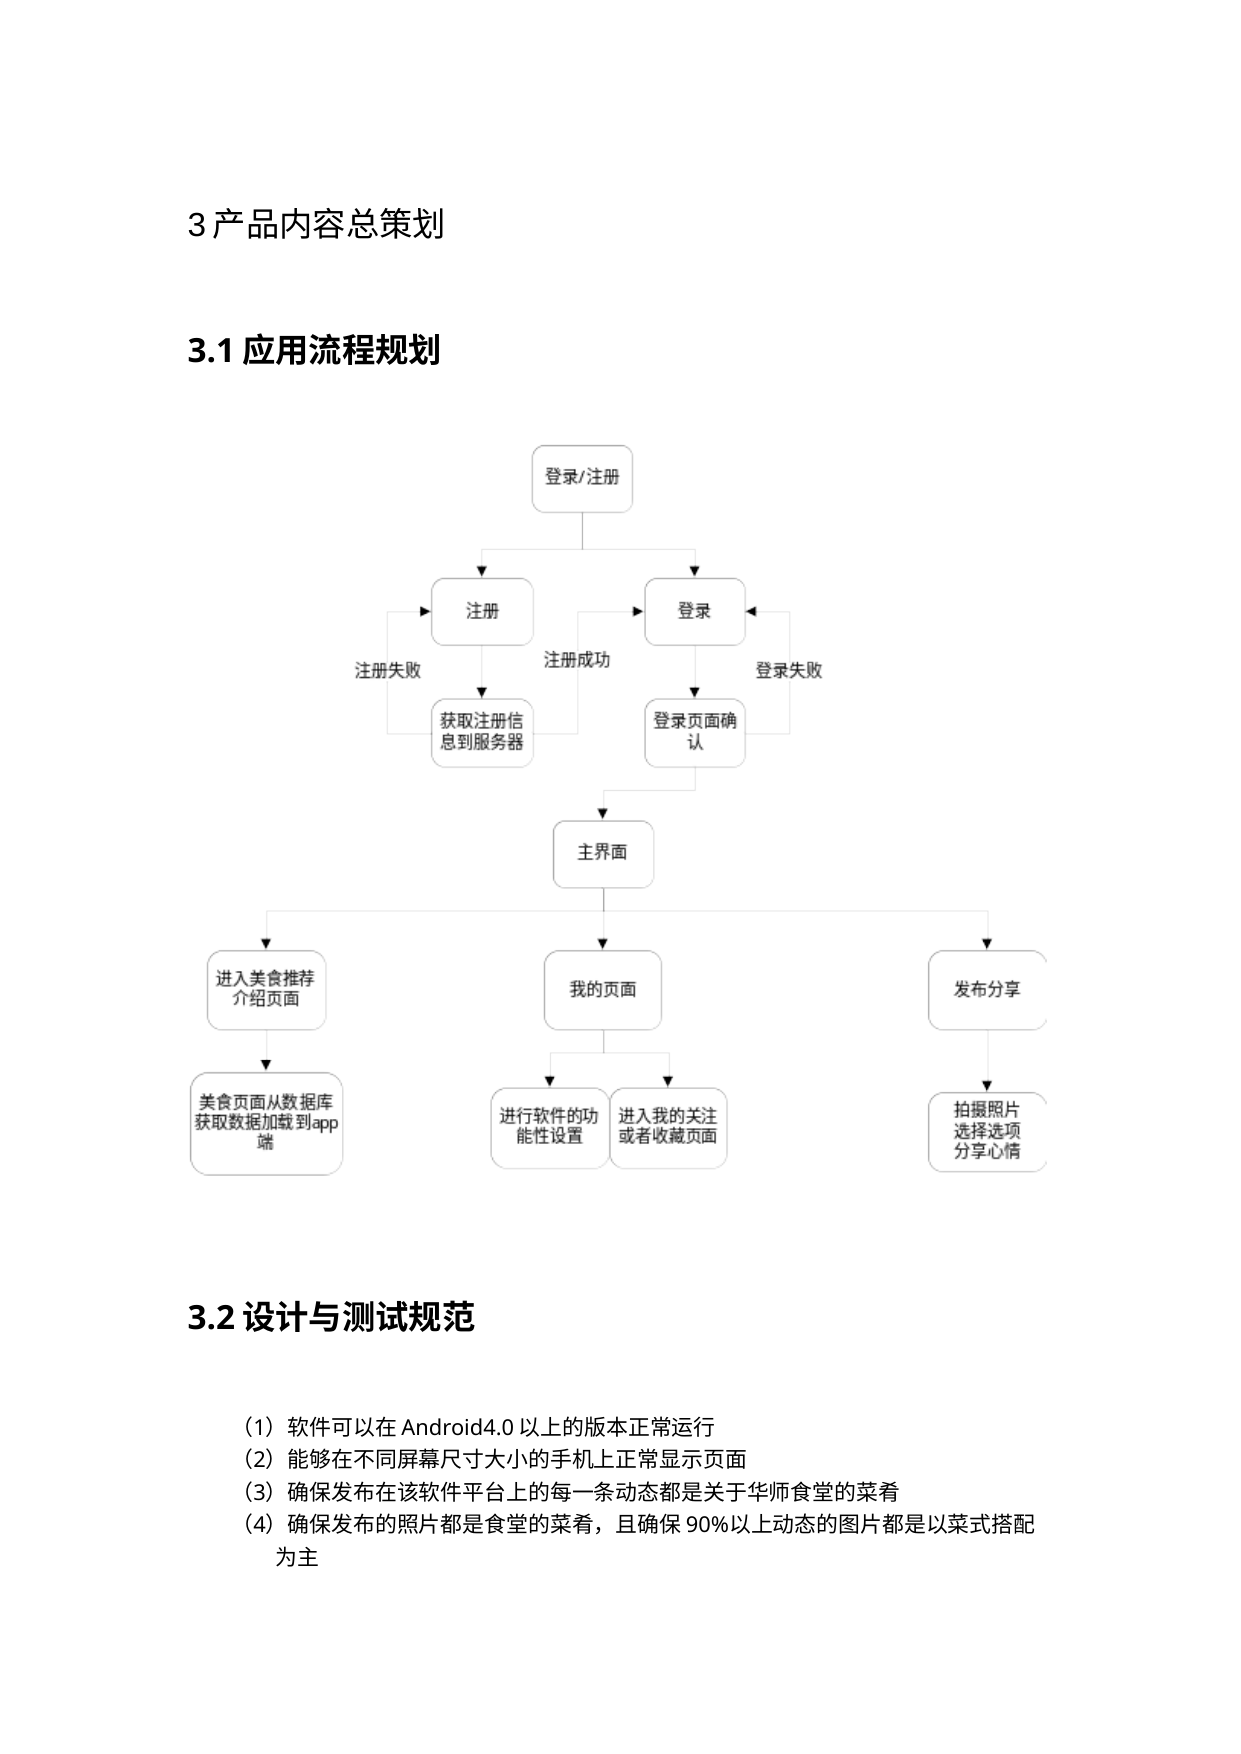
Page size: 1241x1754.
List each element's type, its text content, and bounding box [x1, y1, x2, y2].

subtitle 3产品内容总策划 [187, 189, 1053, 254]
text （2）能够在不同屏幕尺寸大小的手机上正常显示页面 [187, 1442, 1053, 1474]
text （1）软件可以在Android4.0以上的版本正常运行 [187, 1409, 1053, 1442]
text （3）确保发布在该软件平台上的每一条动态都是关于华师食堂的菜肴 [187, 1474, 1053, 1507]
subtitle 3.2设计与测试规范 [187, 1282, 1053, 1347]
subtitle 3.1应用流程规划 [187, 316, 1053, 381]
text （4）确保发布的照片都是食堂的菜肴，且确保90%以上动态的图片都是以菜式搭配为主 [231, 1507, 1053, 1572]
